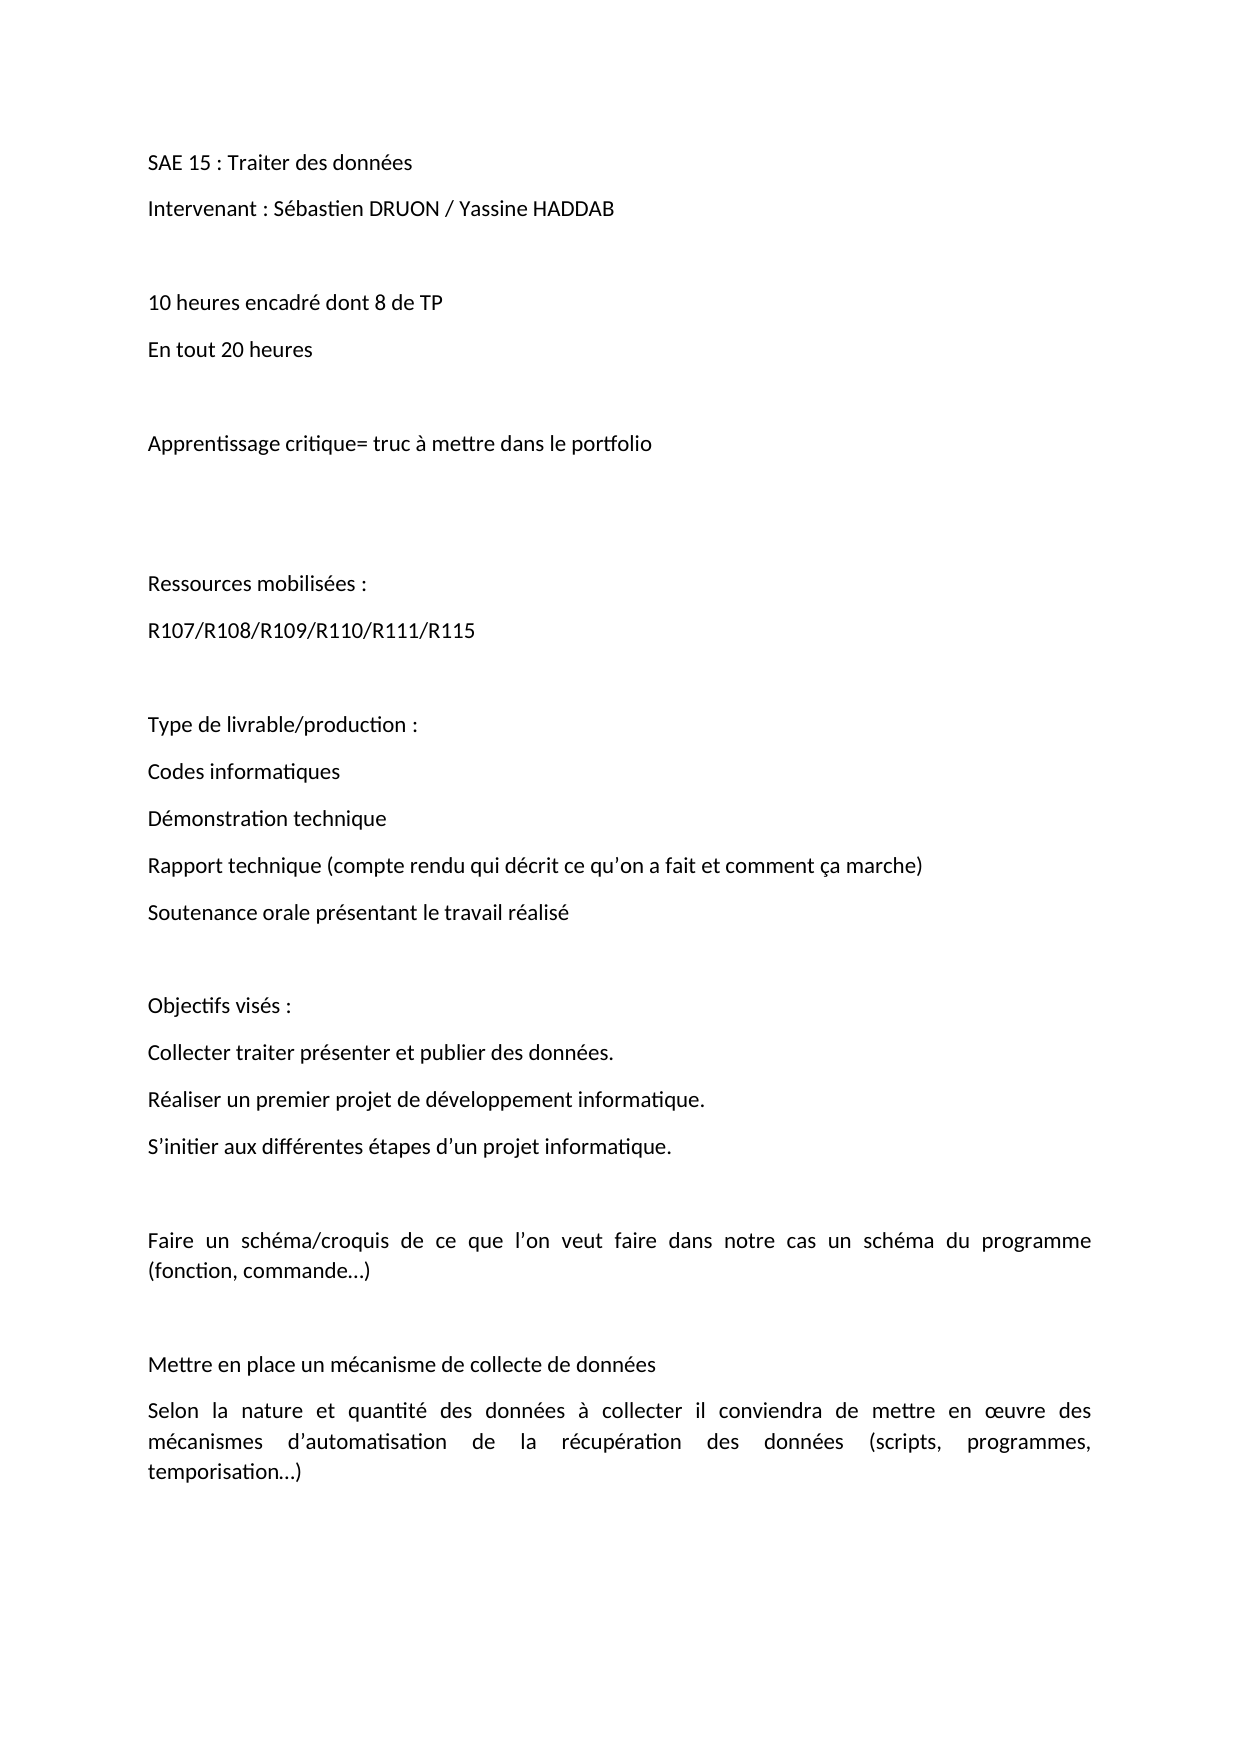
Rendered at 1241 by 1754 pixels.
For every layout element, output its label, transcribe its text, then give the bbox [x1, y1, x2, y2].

text En tout 20 heures [148, 335, 1093, 363]
text Intervenant : Sébastien DRUON / Yassine HADDAB [148, 194, 1093, 222]
text Soutenance orale présentant le travail réalisé [148, 898, 1093, 926]
text Codes informatiques [148, 757, 1093, 785]
text Type de livrable/production : [148, 710, 1093, 738]
text R107/R108/R109/R110/R111/R115 [148, 616, 1093, 644]
text Réaliser un premier projet de développement informatique. [148, 1085, 1093, 1113]
text SAE 15 : Traiter des données [148, 148, 1093, 176]
text Objectifs visés : [148, 991, 1093, 1019]
text Démonstration technique [148, 804, 1093, 832]
text Mettre en place un mécanisme de collecte de données [148, 1350, 1093, 1378]
text S’initier aux différentes étapes d’un projet informatique. [148, 1132, 1093, 1160]
text Ressources mobilisées : [148, 569, 1093, 597]
text Apprentissage critique= truc à mettre dans le portfolio [148, 429, 1093, 457]
text Collecter traiter présenter et publier des données. [148, 1038, 1093, 1066]
text Rapport technique (compte rendu qui décrit ce qu’on a fait et comment ça marche) [148, 851, 1093, 879]
text 10 heures encadré dont 8 de TP [148, 288, 1093, 316]
text Selon la nature et quantité des données à collecter il conviendra de mettre en œuvre des mécanismes d’automatisation de la récupération des données (scripts, programmes, temporisation…) [148, 1397, 1093, 1485]
text Faire un schéma/croquis de ce que l’on veut faire dans notre cas un schéma du programme (fonction, commande…) [148, 1226, 1093, 1284]
